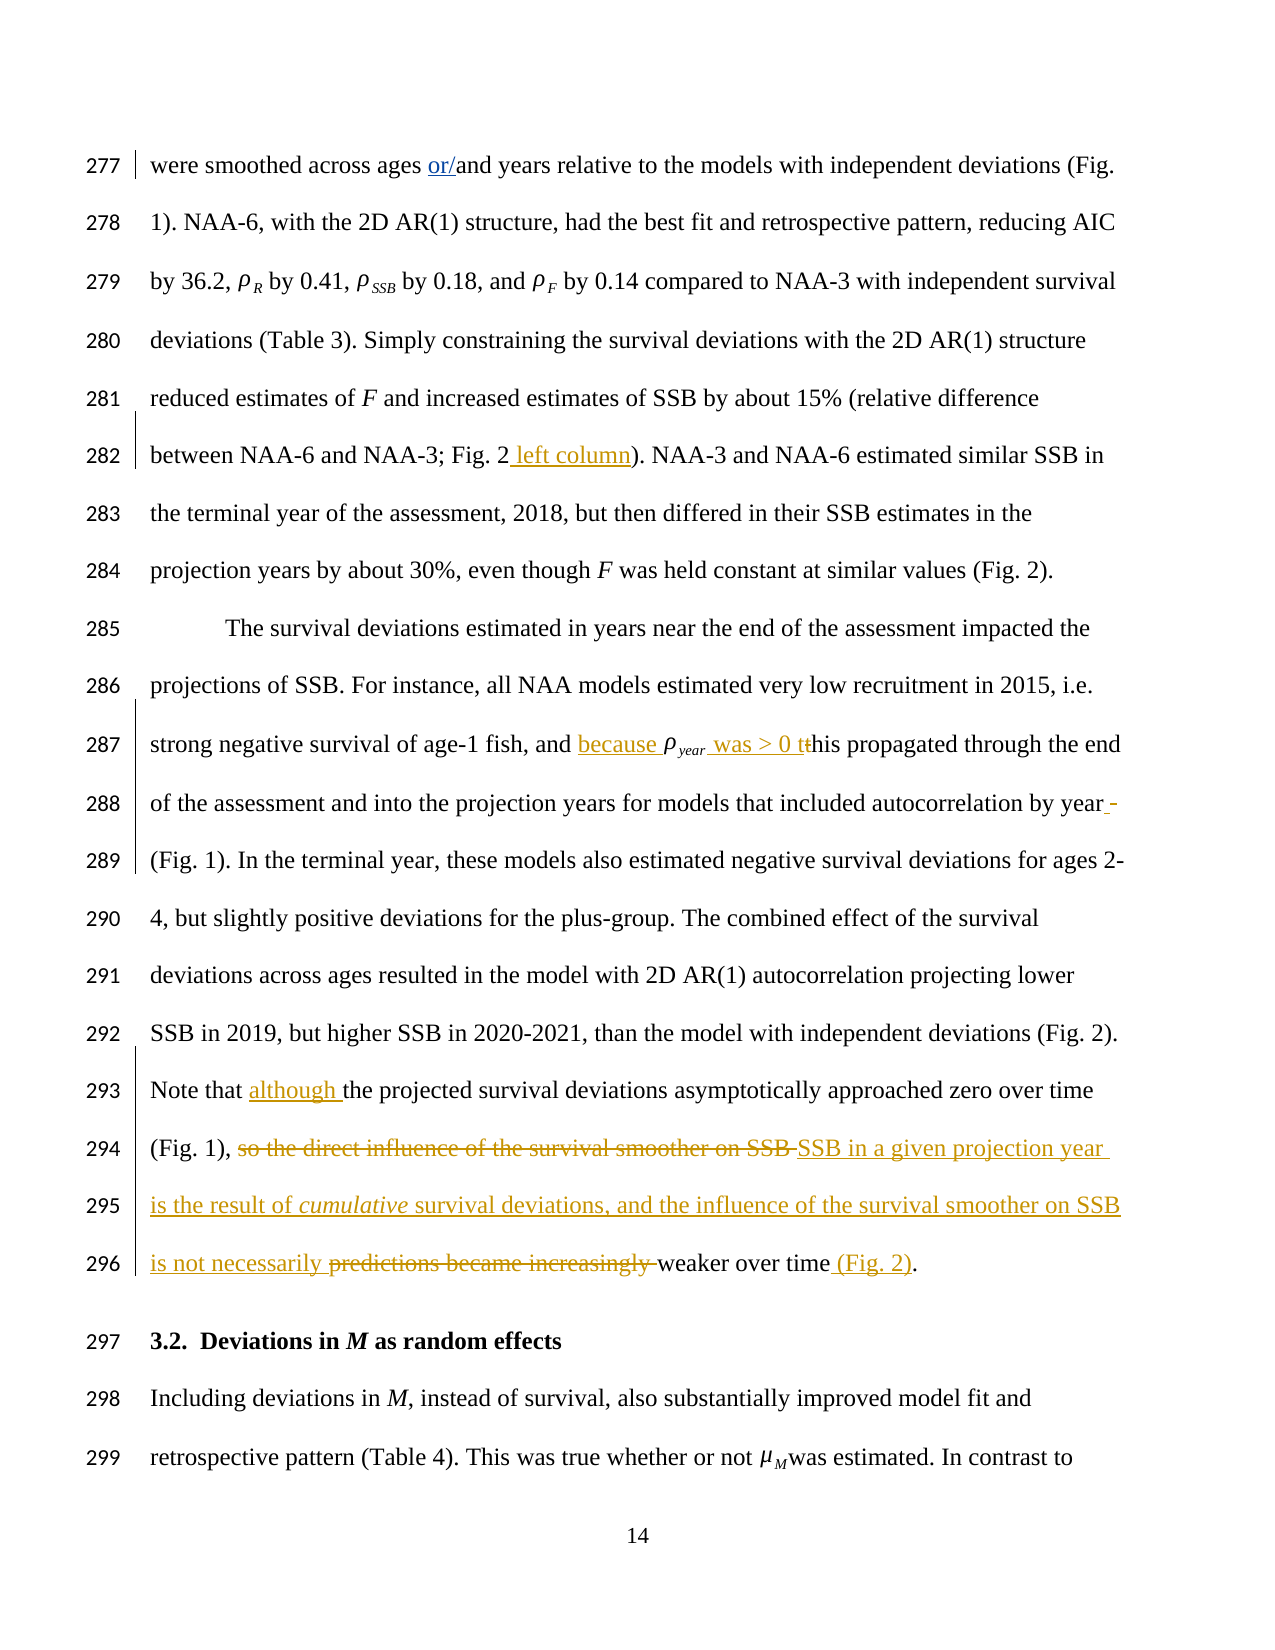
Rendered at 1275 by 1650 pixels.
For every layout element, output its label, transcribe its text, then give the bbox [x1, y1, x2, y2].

subtitle 3.2. Deviations in M as random effects [150, 1326, 1125, 1355]
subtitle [150, 1383, 1125, 1472]
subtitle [150, 150, 1125, 584]
subtitle The survival deviations estimated in years near the end of the assessment impacted the projections of SSB. For instance, all NAA models estimated very low recruitment in 2015, i.e. strong negative survival of age-1 fish, and his propagated through the end of the assessment and into the projection years for models that included autocorrelation by year(Fig. 1). In the terminal year, these models also estimated negative survival deviations for ages 2-4, but slightly positive deviations for the plus-group. The combined effect of the survival deviations across ages resulted in the model with 2D AR(1) autocorrelation projecting lower SSB in 2019, but higher SSB in 2020-2021, than the model with independent deviations (Fig. 2). Note that the projected survival deviations asymptotically approached zero over time (Fig. 1), weaker over time. [150, 613, 1125, 1276]
